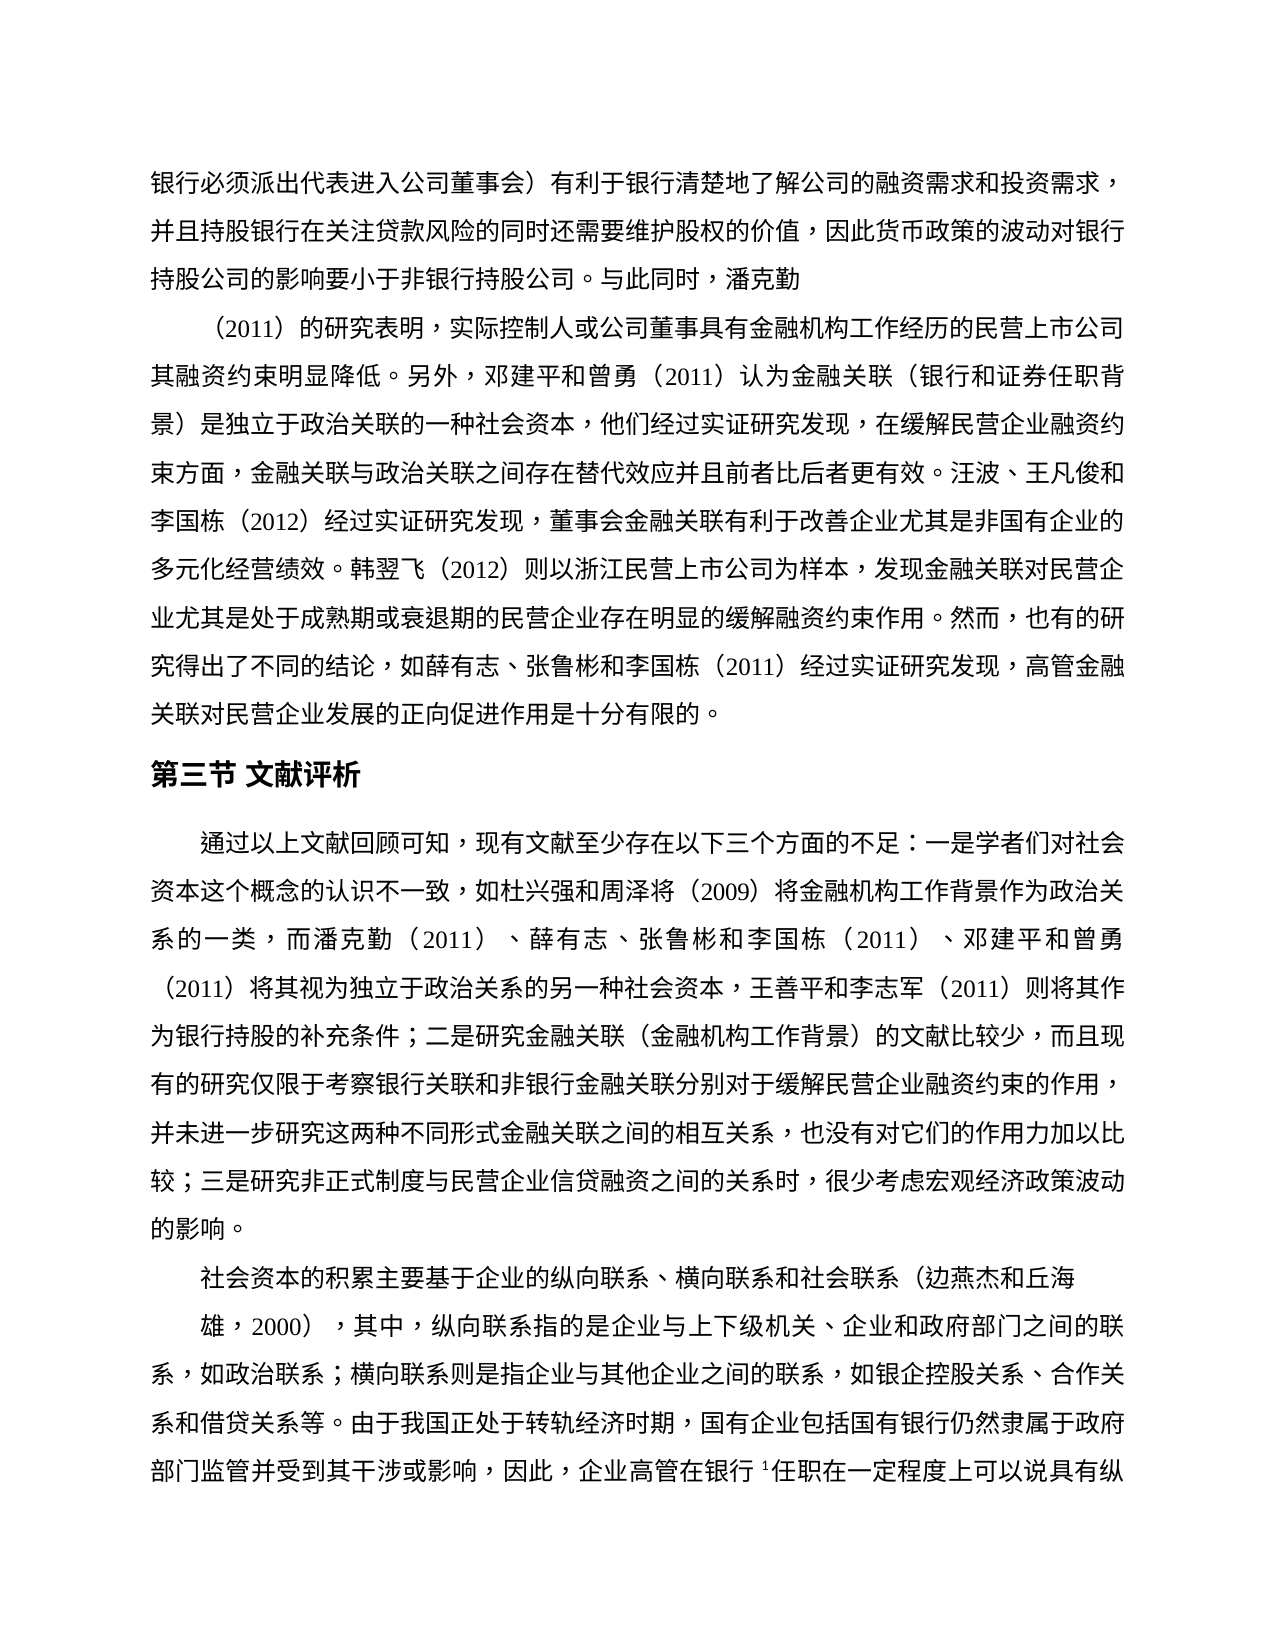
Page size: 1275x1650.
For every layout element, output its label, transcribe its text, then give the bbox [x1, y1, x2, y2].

text 通过以上文献回顾可知，现有文献至少存在以下三个方面的不足：一是学者们对社会资本这个概念的认识不一致，如杜兴强和周泽将（2009）将金融机构工作背景作为政治关系的一类，而潘克勤（2011）、薛有志、张鲁彬和李国栋（2011）、邓建平和曾勇（2011）将其视为独立于政治关系的另一种社会资本，王善平和李志军（2011）则将其作为银行持股的补充条件；二是研究金融关联（金融机构工作背景）的文献比较少，而且现有的研究仅限于考察银行关联和非银行金融关联分别对于缓解民营企业融资约束的作用，并未进一步研究这两种不同形式金融关联之间的相互关系，也没有对它们的作用力加以比较；三是研究非正式制度与民营企业信贷融资之间的关系时，很少考虑宏观经济政策波动的影响。 [150, 810, 1125, 1245]
text 社会资本的积累主要基于企业的纵向联系、横向联系和社会联系（边燕杰和丘海 [150, 1245, 1125, 1293]
text （2011）的研究表明，实际控制人或公司董事具有金融机构工作经历的民营上市公司其融资约束明显降低。另外，邓建平和曾勇（2011）认为金融关联（银行和证券任职背景）是独立于政治关联的一种社会资本，他们经过实证研究发现，在缓解民营企业融资约束方面，金融关联与政治关联之间存在替代效应并且前者比后者更有效。汪波、王凡俊和李国栋（2012）经过实证研究发现，董事会金融关联有利于改善企业尤其是非国有企业的多元化经营绩效。韩翌飞（2012）则以浙江民营上市公司为样本，发现金融关联对民营企业尤其是处于成熟期或衰退期的民营企业存在明显的缓解融资约束作用。然而，也有的研究得出了不同的结论，如薛有志、张鲁彬和李国栋（2011）经过实证研究发现，高管金融关联对民营企业发展的正向促进作用是十分有限的。 [150, 295, 1125, 730]
subtitle 第三节 文献评析 [150, 754, 1125, 794]
